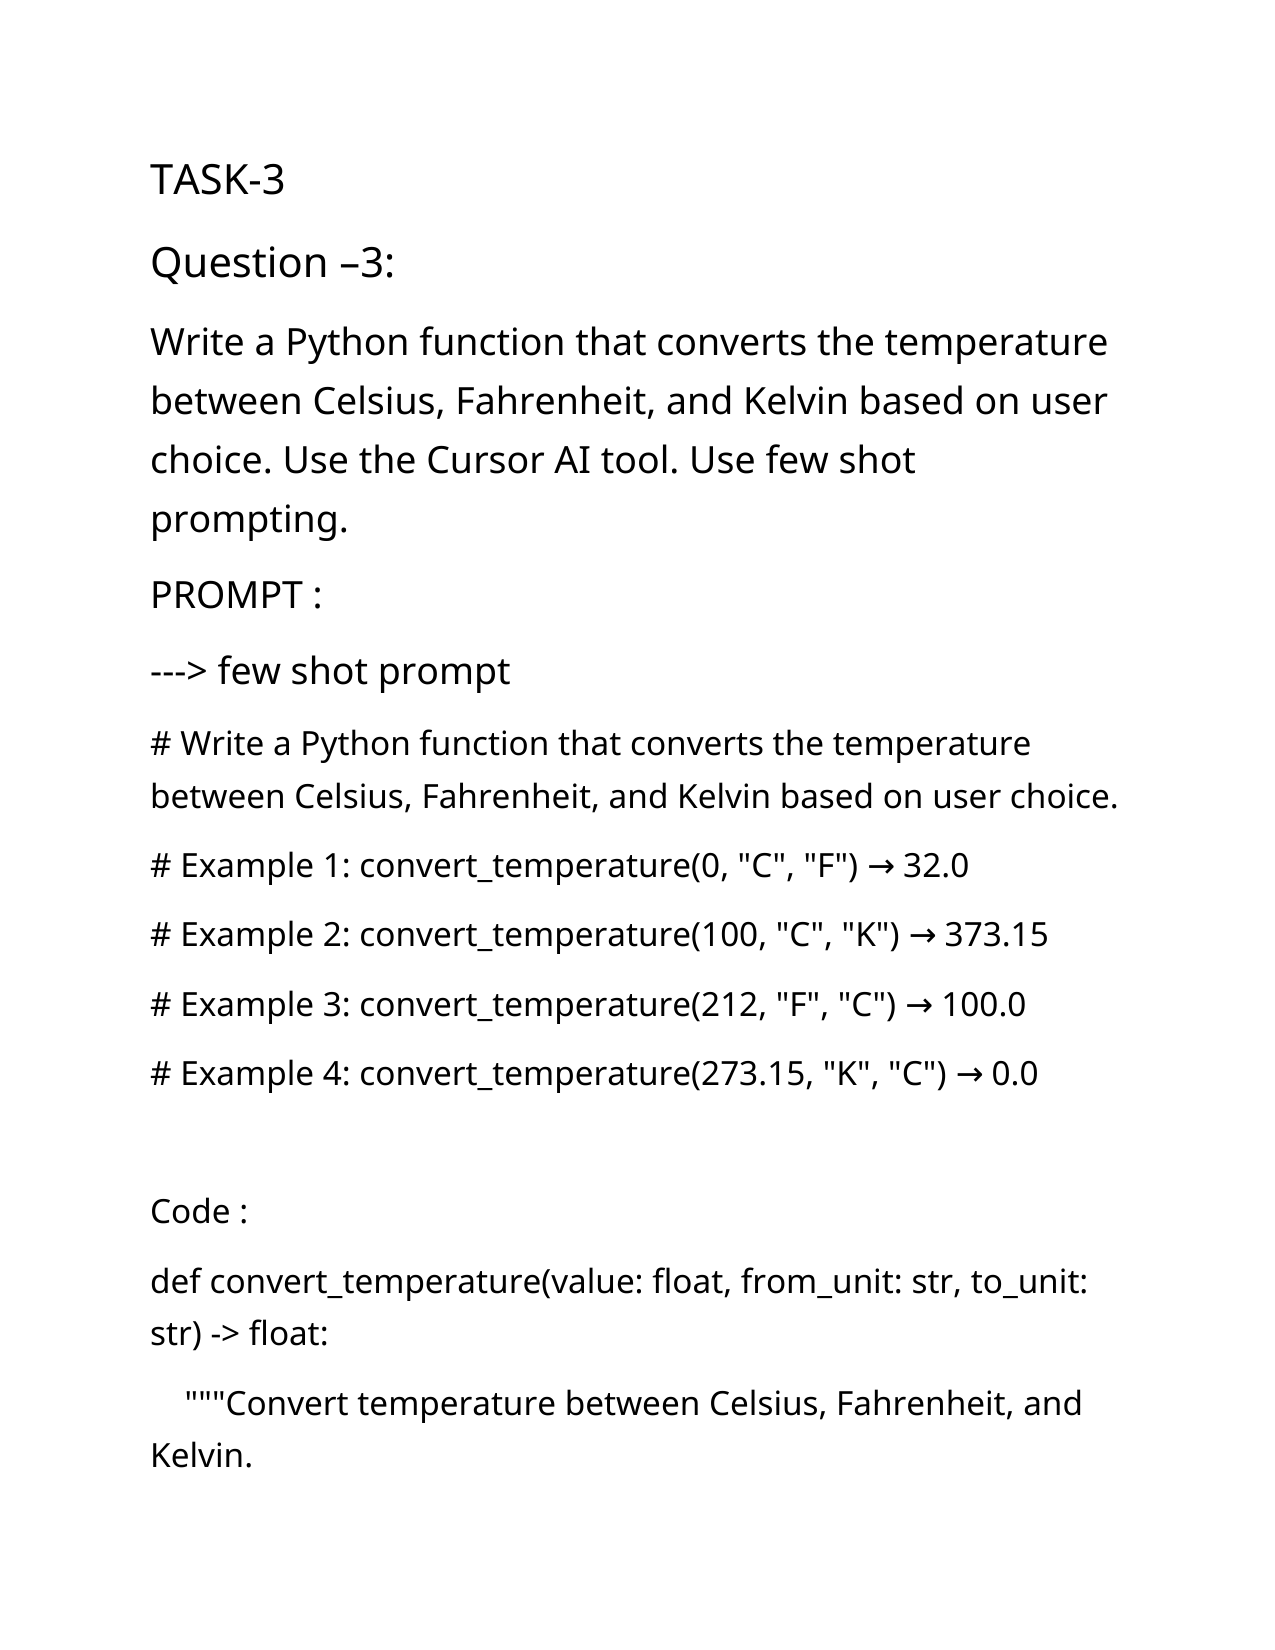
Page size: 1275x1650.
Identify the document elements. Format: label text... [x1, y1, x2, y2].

text Write a Python function that converts the temperature between Celsius, Fahrenheit, and Kelvin based on user choice. Use the Cursor AI tool. Use few shot prompting. [150, 315, 1125, 543]
text TASK-3 [150, 150, 1125, 207]
text def convert_temperature(value: float, from_unit: str, to_unit: str) -> float: [150, 1257, 1125, 1356]
text Code : [150, 1188, 1125, 1234]
text # Example 2: convert_temperature(100, "C", "K") → 373.15 [150, 911, 1125, 957]
text # Example 3: convert_temperature(212, "F", "C") → 100.0 [150, 980, 1125, 1026]
text PROMPT : [150, 568, 1125, 619]
text """Convert temperature between Celsius, Fahrenheit, and Kelvin. [150, 1379, 1125, 1477]
text # Example 1: convert_temperature(0, "C", "F") → 32.0 [150, 842, 1125, 887]
text # Write a Python function that converts the temperature between Celsius, Fahrenheit, and Kelvin based on user choice. [150, 720, 1125, 818]
text Question –3: [150, 232, 1125, 289]
text ---> few shot prompt [150, 644, 1125, 695]
text # Example 4: convert_temperature(273.15, "K", "C") → 0.0 [150, 1050, 1125, 1095]
